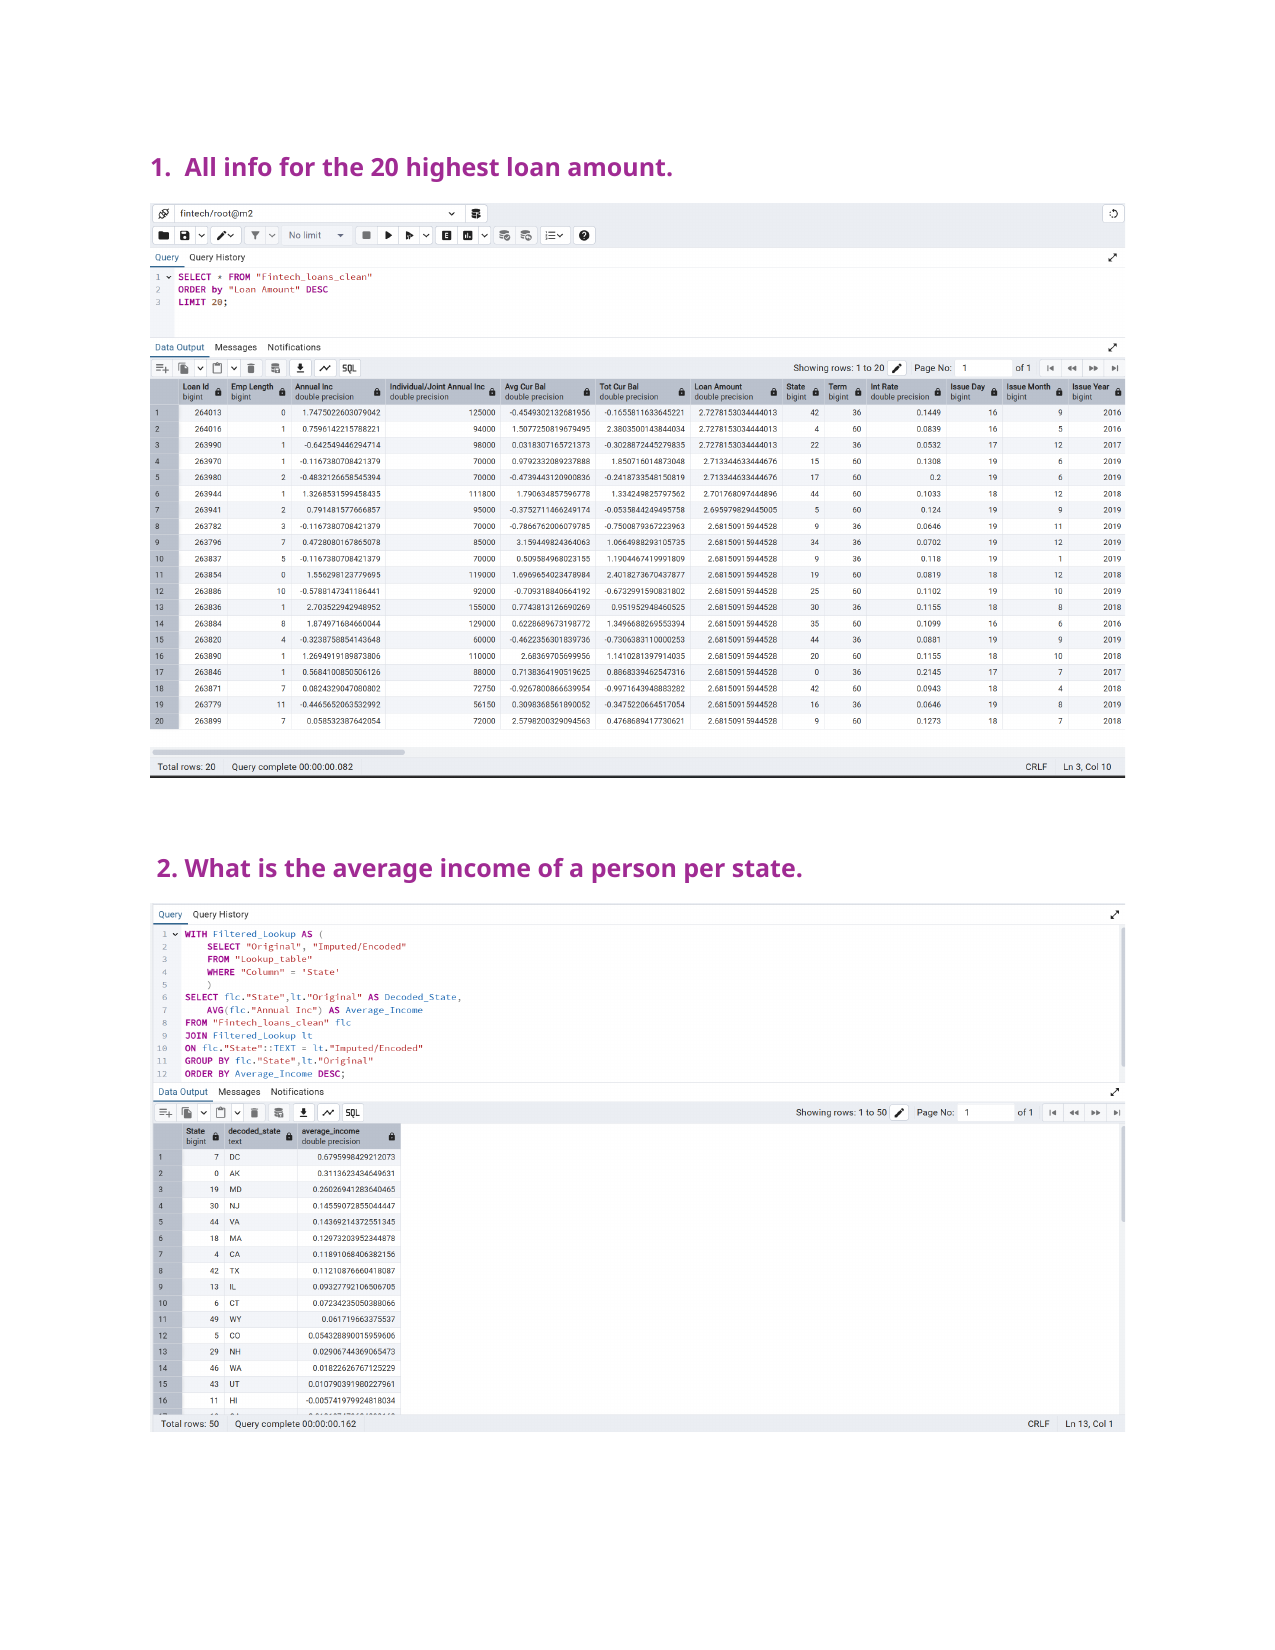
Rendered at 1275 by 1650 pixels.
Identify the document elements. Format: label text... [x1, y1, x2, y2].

picture [150, 903, 1125, 1432]
text 1. All info for the 20 highest loan amount. [150, 150, 1125, 184]
picture [150, 203, 1125, 778]
text 2. What is the average income of a person per state. [150, 850, 1125, 884]
